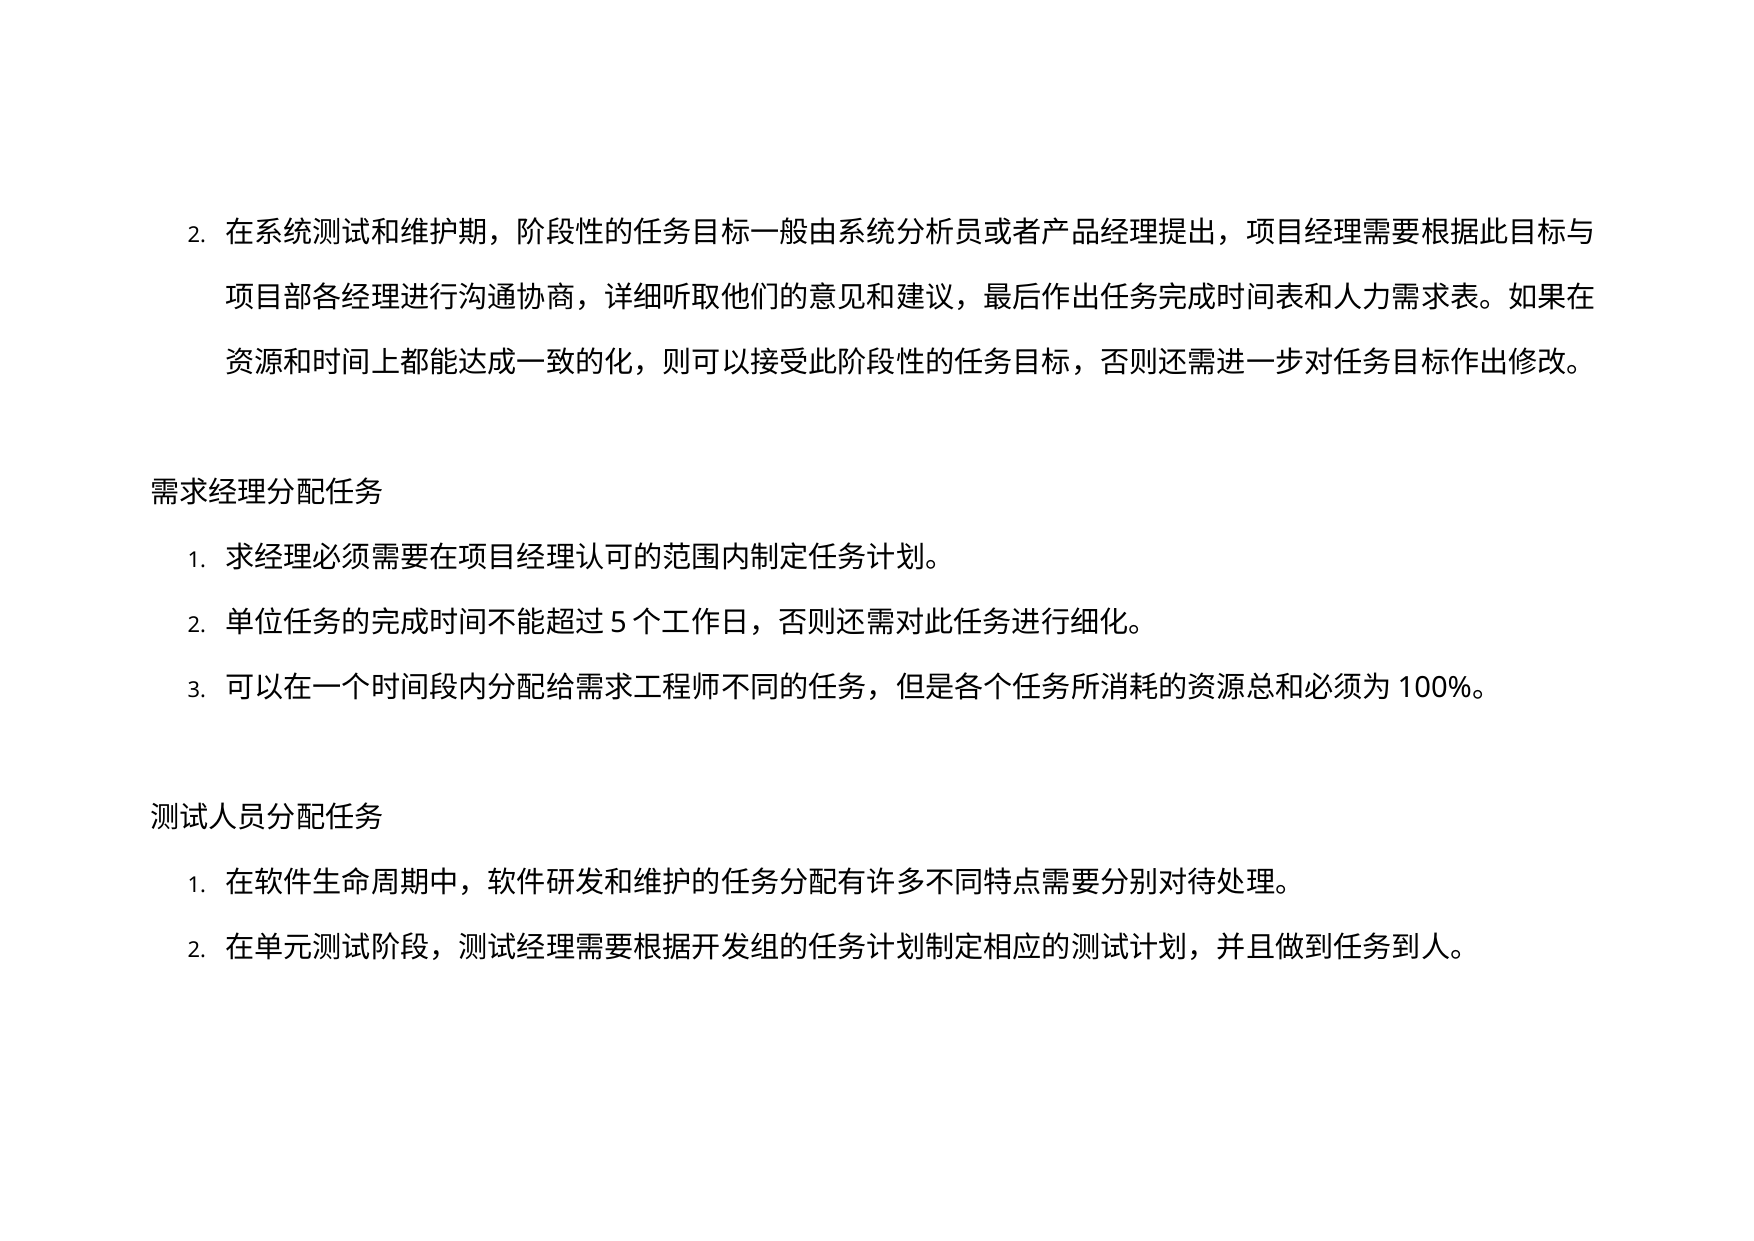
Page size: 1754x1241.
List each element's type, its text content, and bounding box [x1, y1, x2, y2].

list 在系统测试和维护期，阶段性的任务目标一般由系统分析员或者产品经理提出，项目经理需要根据此目标与项目部各经理进行沟通协商，详细听取他们的意见和建议，最后作出任务完成时间表和人力需求表。如果在资源和时间上都能达成一致的化，则可以接受此阶段性的任务目标，否则还需进一步对任务目标作出修改。 [187, 198, 1604, 393]
list 在软件生命周期中，软件研发和维护的任务分配有许多不同特点需要分别对待处理。 [187, 848, 1604, 913]
list 求经理必须需要在项目经理认可的范围内制定任务计划。 [187, 523, 1604, 588]
list 在单元测试阶段，测试经理需要根据开发组的任务计划制定相应的测试计划，并且做到任务到人。 [187, 913, 1604, 978]
text 需求经理分配任务 [150, 458, 1604, 523]
text 测试人员分配任务 [150, 783, 1604, 848]
list 单位任务的完成时间不能超过5个工作日，否则还需对此任务进行细化。 [187, 588, 1604, 653]
list 可以在一个时间段内分配给需求工程师不同的任务，但是各个任务所消耗的资源总和必须为100%。 [187, 653, 1604, 718]
